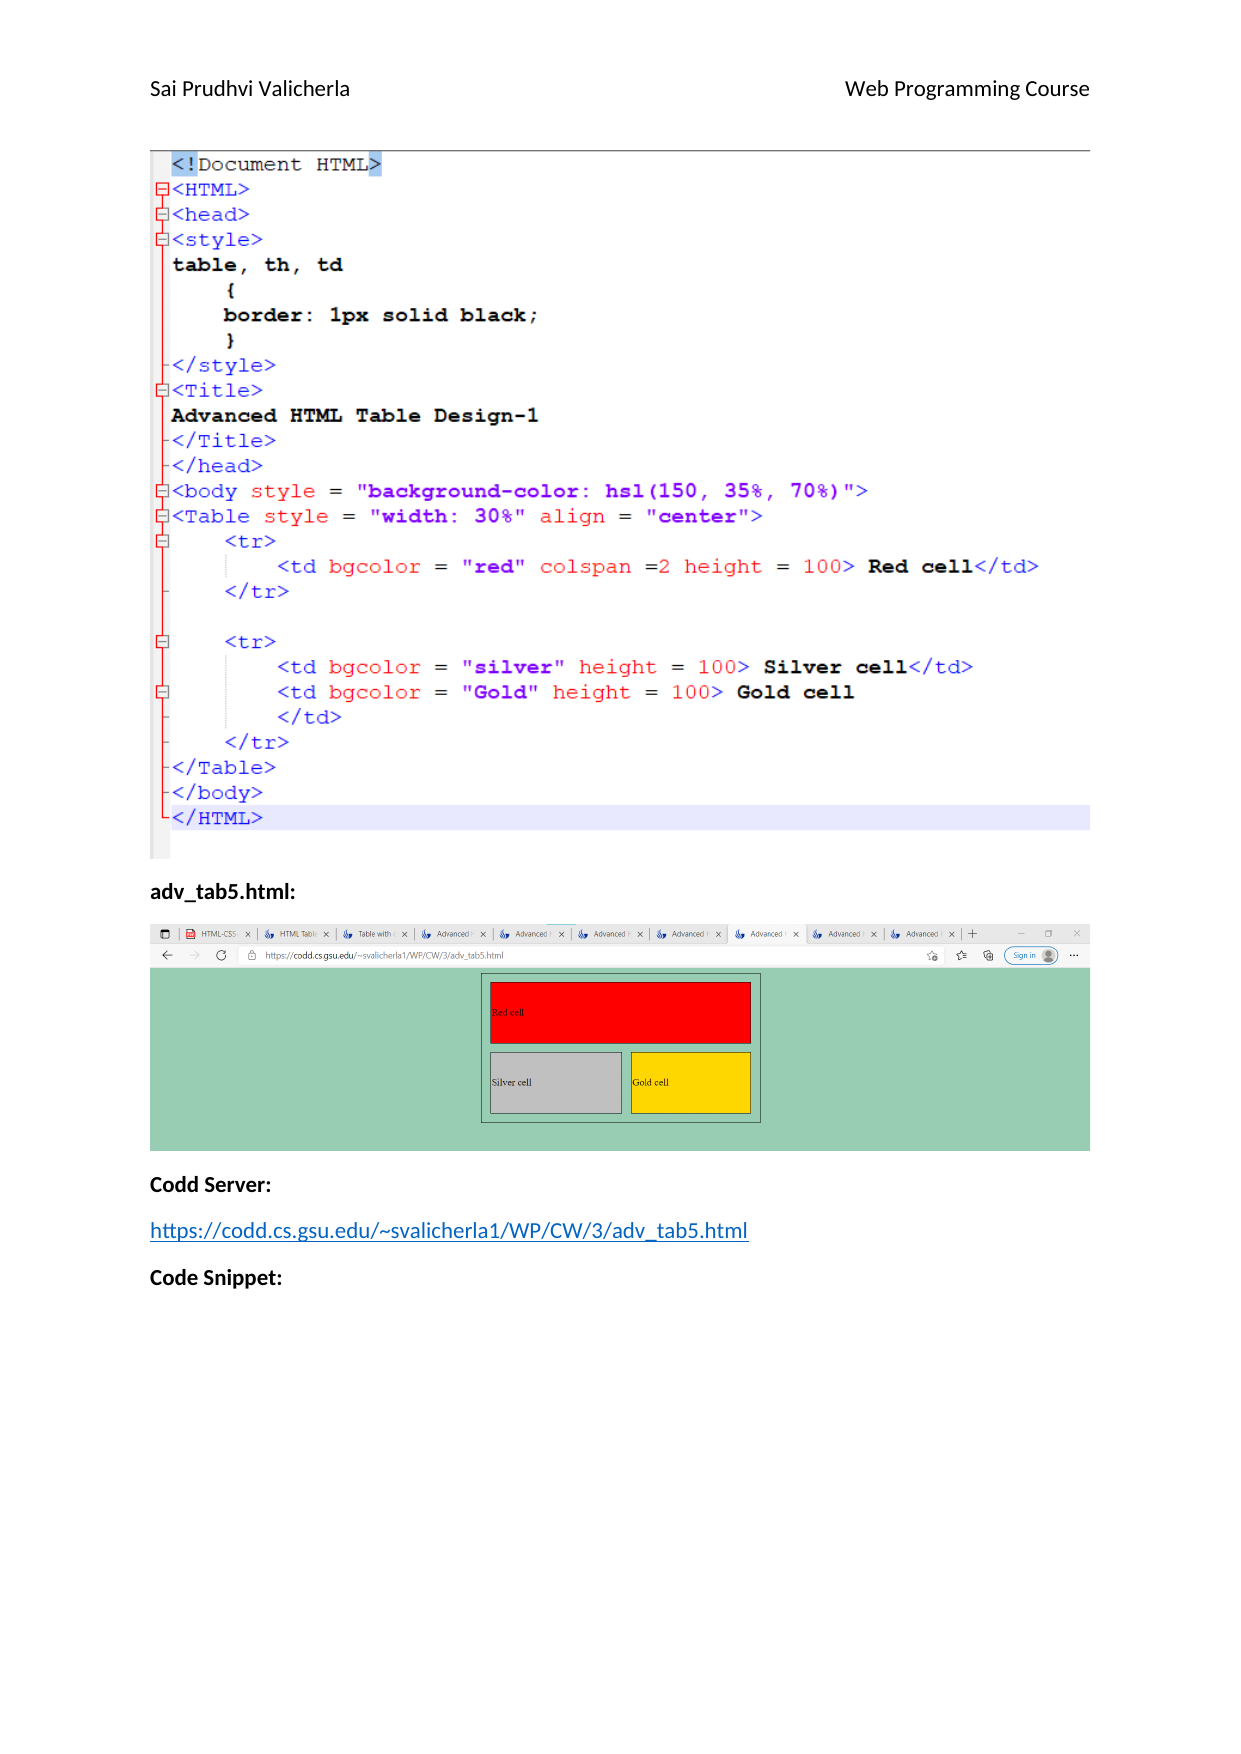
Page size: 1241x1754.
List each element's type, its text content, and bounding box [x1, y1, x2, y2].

text Code Snippet: [150, 1263, 1090, 1291]
picture [150, 150, 1091, 859]
text https://codd.cs.gsu.edu/~svalicherla1/WP/CW/3/adv_tab5.html [150, 1217, 1090, 1244]
text adv_tab5.html: [150, 877, 1090, 905]
picture [150, 924, 1091, 1151]
text Codd Server: [150, 1170, 1090, 1198]
